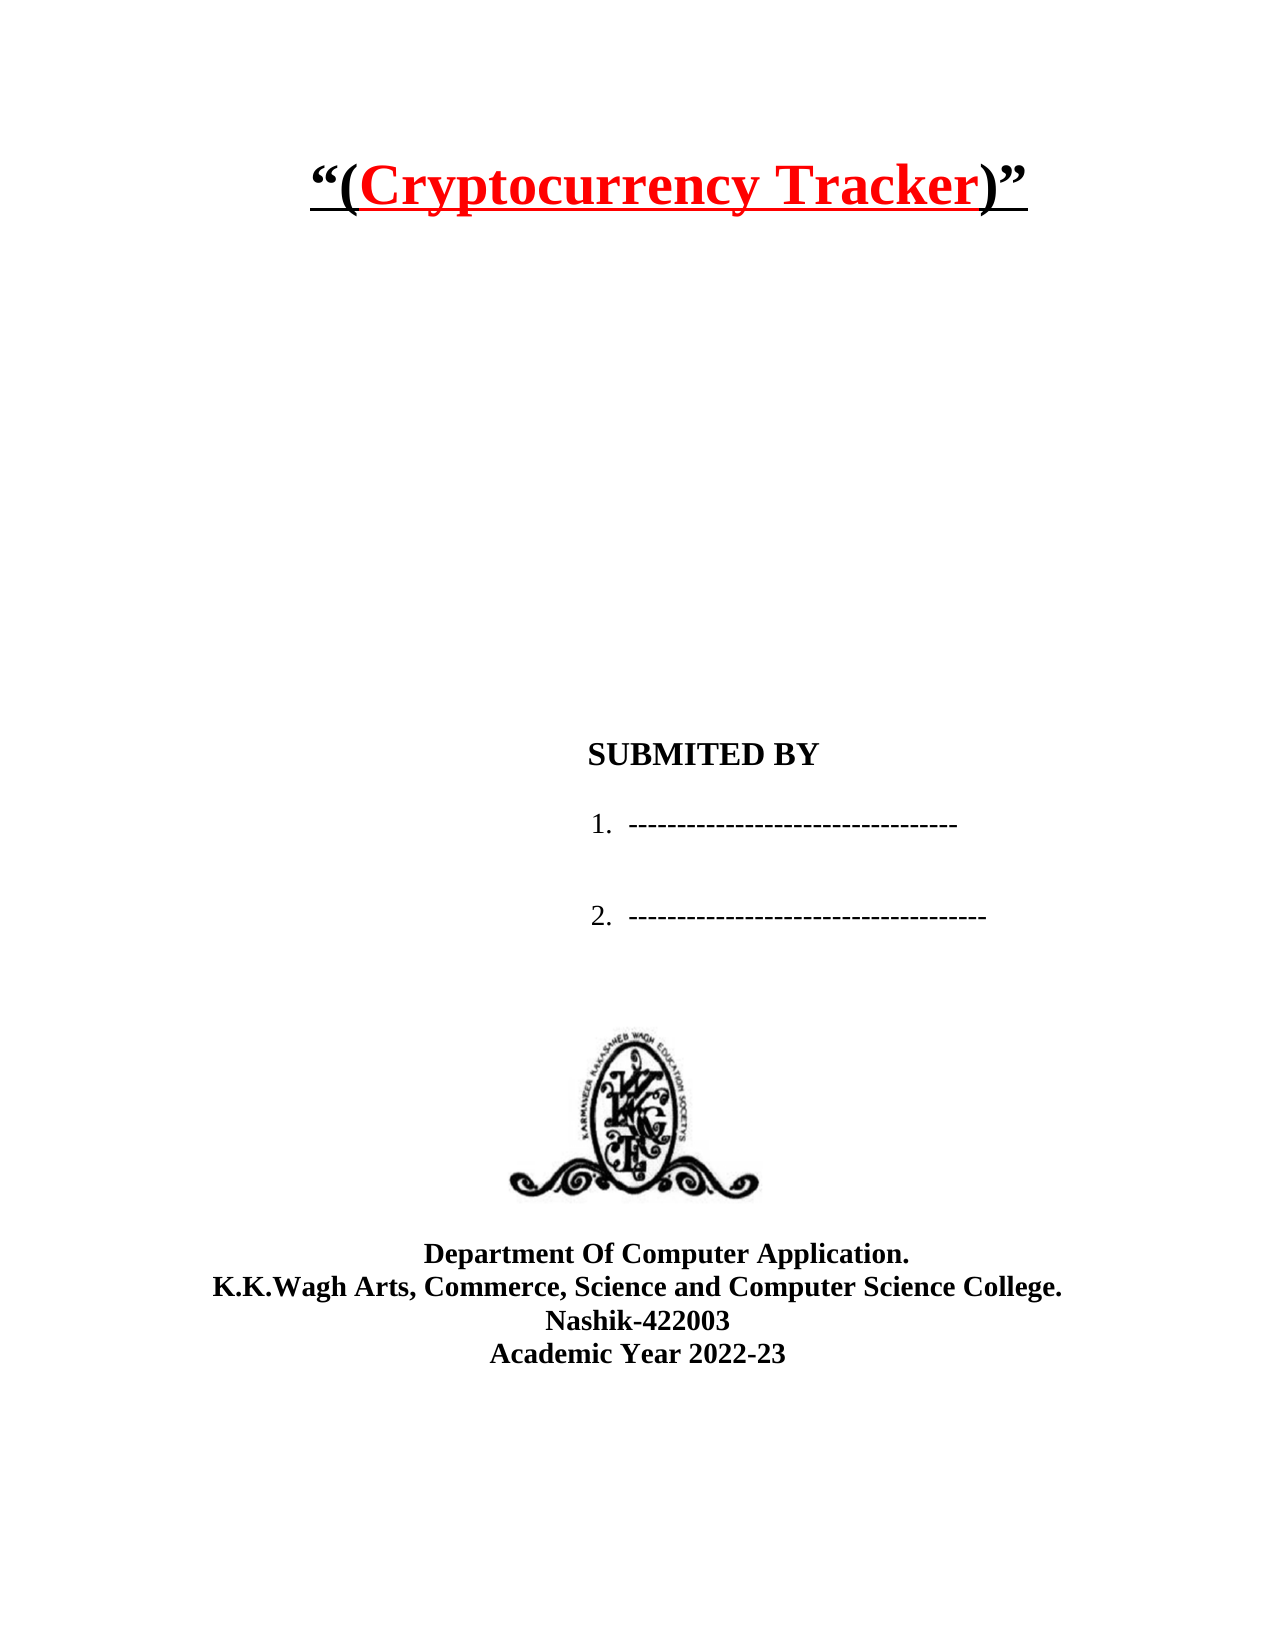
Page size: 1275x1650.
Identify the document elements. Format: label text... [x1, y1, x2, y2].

text K.K.Wagh Arts, Commerce, Science and Computer Science College. [150, 1269, 1125, 1303]
list ------------------------------------- [591, 898, 1125, 931]
text “(Cryptocurrency Tracker)” [150, 150, 1125, 217]
list ---------------------------------- [591, 806, 1125, 840]
text Department Of Computer Application. [150, 1236, 1125, 1269]
text Academic Year 2022-23 [150, 1336, 1125, 1370]
picture [500, 1016, 775, 1236]
text Nashik-422003 [150, 1303, 1125, 1336]
text SUBMITED BY [150, 734, 1125, 773]
